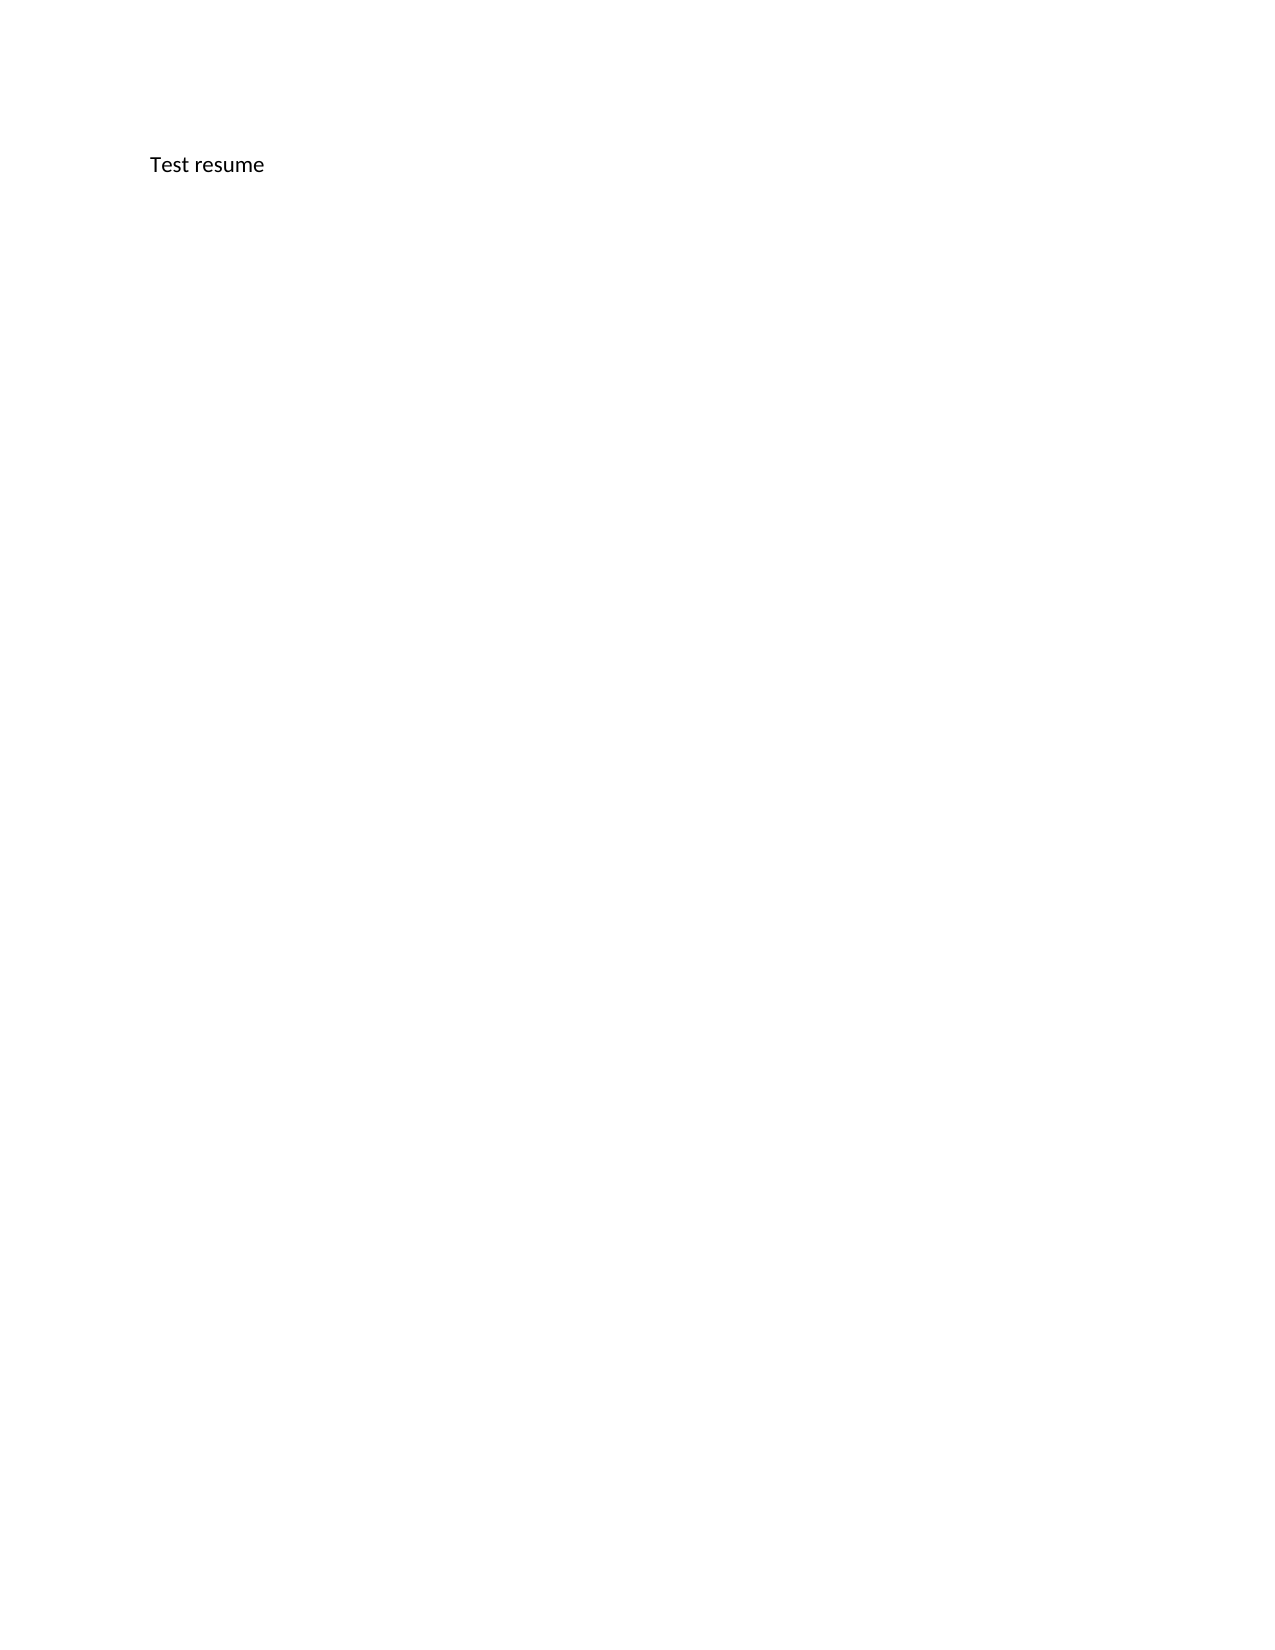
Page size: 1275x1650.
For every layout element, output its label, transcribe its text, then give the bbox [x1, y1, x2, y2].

text Test resume [150, 150, 1125, 178]
